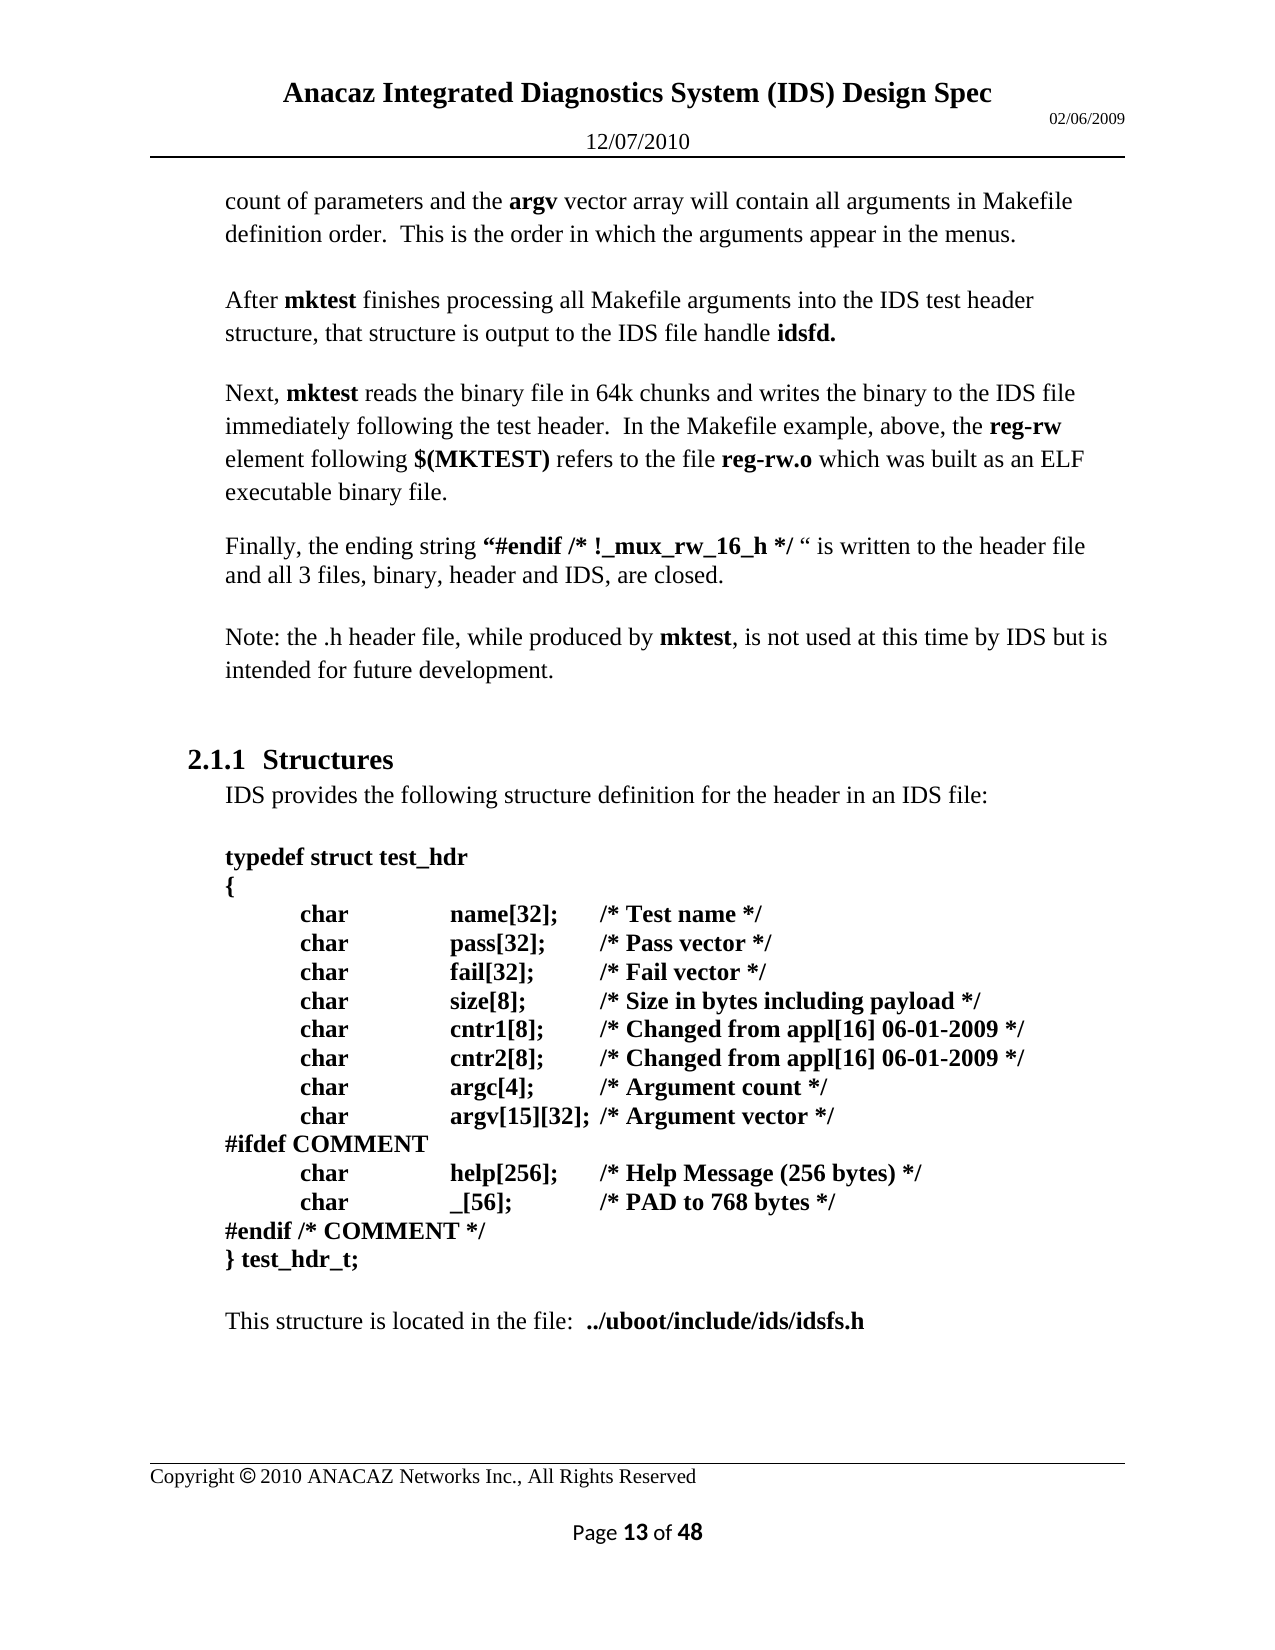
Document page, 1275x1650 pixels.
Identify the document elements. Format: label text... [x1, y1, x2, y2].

list Note: the .h header file, while produced by mktest, is not used at this time by IDS but is intended for future development. [225, 622, 1125, 684]
text char argc[4]; /* Argument count */ [225, 1072, 1125, 1101]
list IDS provides the following structure definition for the header in an IDS file: [225, 780, 1125, 809]
text char size[8]; /* Size in bytes including payload */ [225, 986, 1125, 1014]
list This structure is located in the file: ../uboot/include/ids/idsfs.h [225, 1306, 1125, 1335]
text char _[56]; /* PAD to 768 bytes */ [225, 1187, 1125, 1216]
text char help[256]; /* Help Message (256 bytes) */ [225, 1158, 1125, 1187]
list Next, mktest reads the binary file in 64k chunks and writes the binary to the IDS file immediately following the test header. In the Makefile example, above, the reg-rw element following $(MKTEST) refers to the file reg-rw.o which was built as an ELF executable binary file. [225, 378, 1125, 506]
text #ifdef COMMENT [225, 1129, 1125, 1158]
text char fail[32]; /* Fail vector */ [225, 957, 1125, 986]
text char name[32]; /* Test name */ [225, 899, 1125, 928]
text char pass[32]; /* Pass vector */ [225, 928, 1125, 957]
text } test_hdr_t; [225, 1244, 1125, 1273]
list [225, 186, 1125, 247]
list After mktest finishes processing all Makefile arguments into the IDS test header structure, that structure is output to the IDS file handle idsfd. [225, 285, 1125, 347]
text char cntr2[8]; /* Changed from appl[16] 06-01-2009 */ [225, 1043, 1125, 1072]
text typedef struct test_hdr [225, 842, 1125, 871]
text char argv[15][32]; /* Argument vector */ [225, 1101, 1125, 1129]
text #endif /* COMMENT */ [225, 1216, 1125, 1244]
subtitle Structures [187, 742, 1125, 775]
text char cntr1[8]; /* Changed from appl[16] 06-01-2009 */ [225, 1014, 1125, 1043]
text Finally, the ending string “#endif /* !_mux_rw_16_h */ “ is written to the header file and all 3 files, binary, header and IDS, are closed. [225, 531, 1125, 589]
text { [225, 871, 1125, 899]
